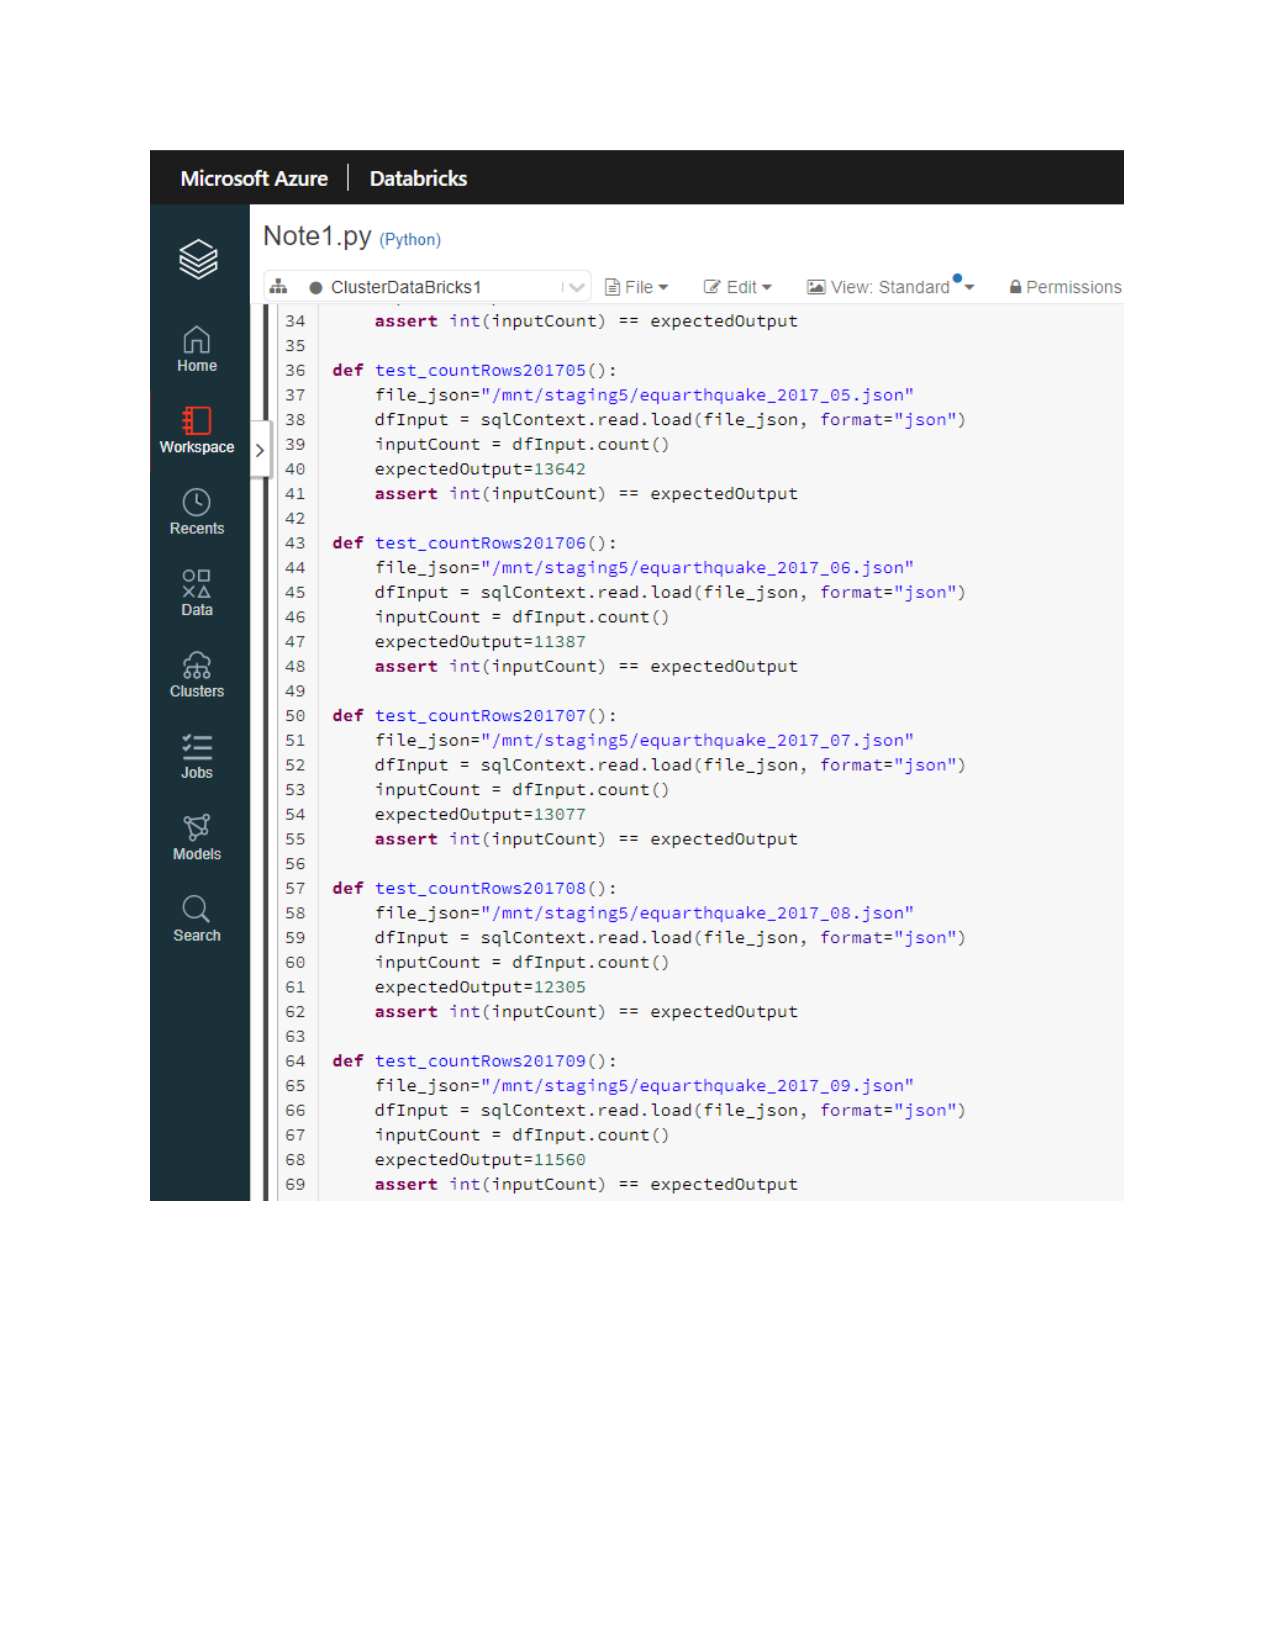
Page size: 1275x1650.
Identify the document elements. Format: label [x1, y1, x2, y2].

picture [150, 150, 1124, 1201]
